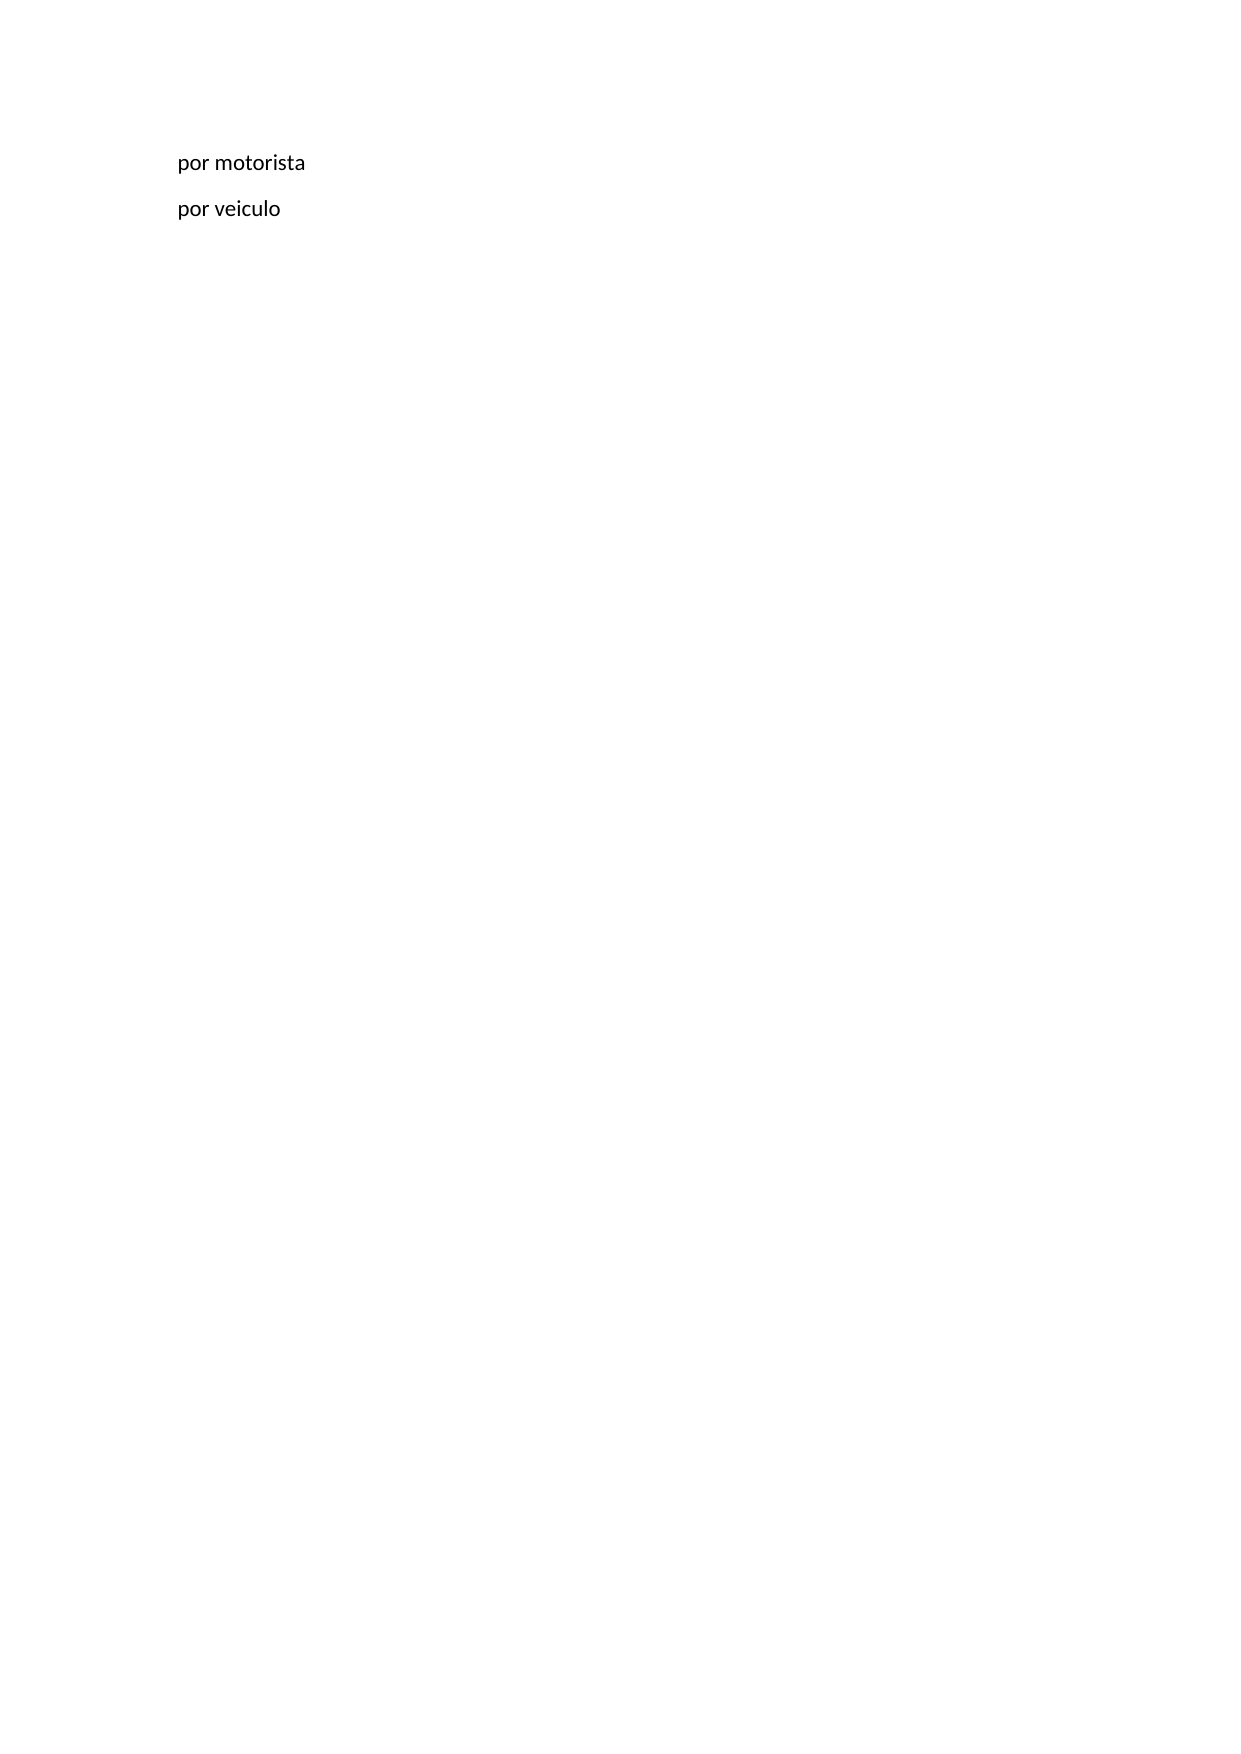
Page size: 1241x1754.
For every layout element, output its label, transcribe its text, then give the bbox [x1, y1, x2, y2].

text por motorista [177, 148, 1063, 176]
text por veiculo [177, 194, 1063, 222]
